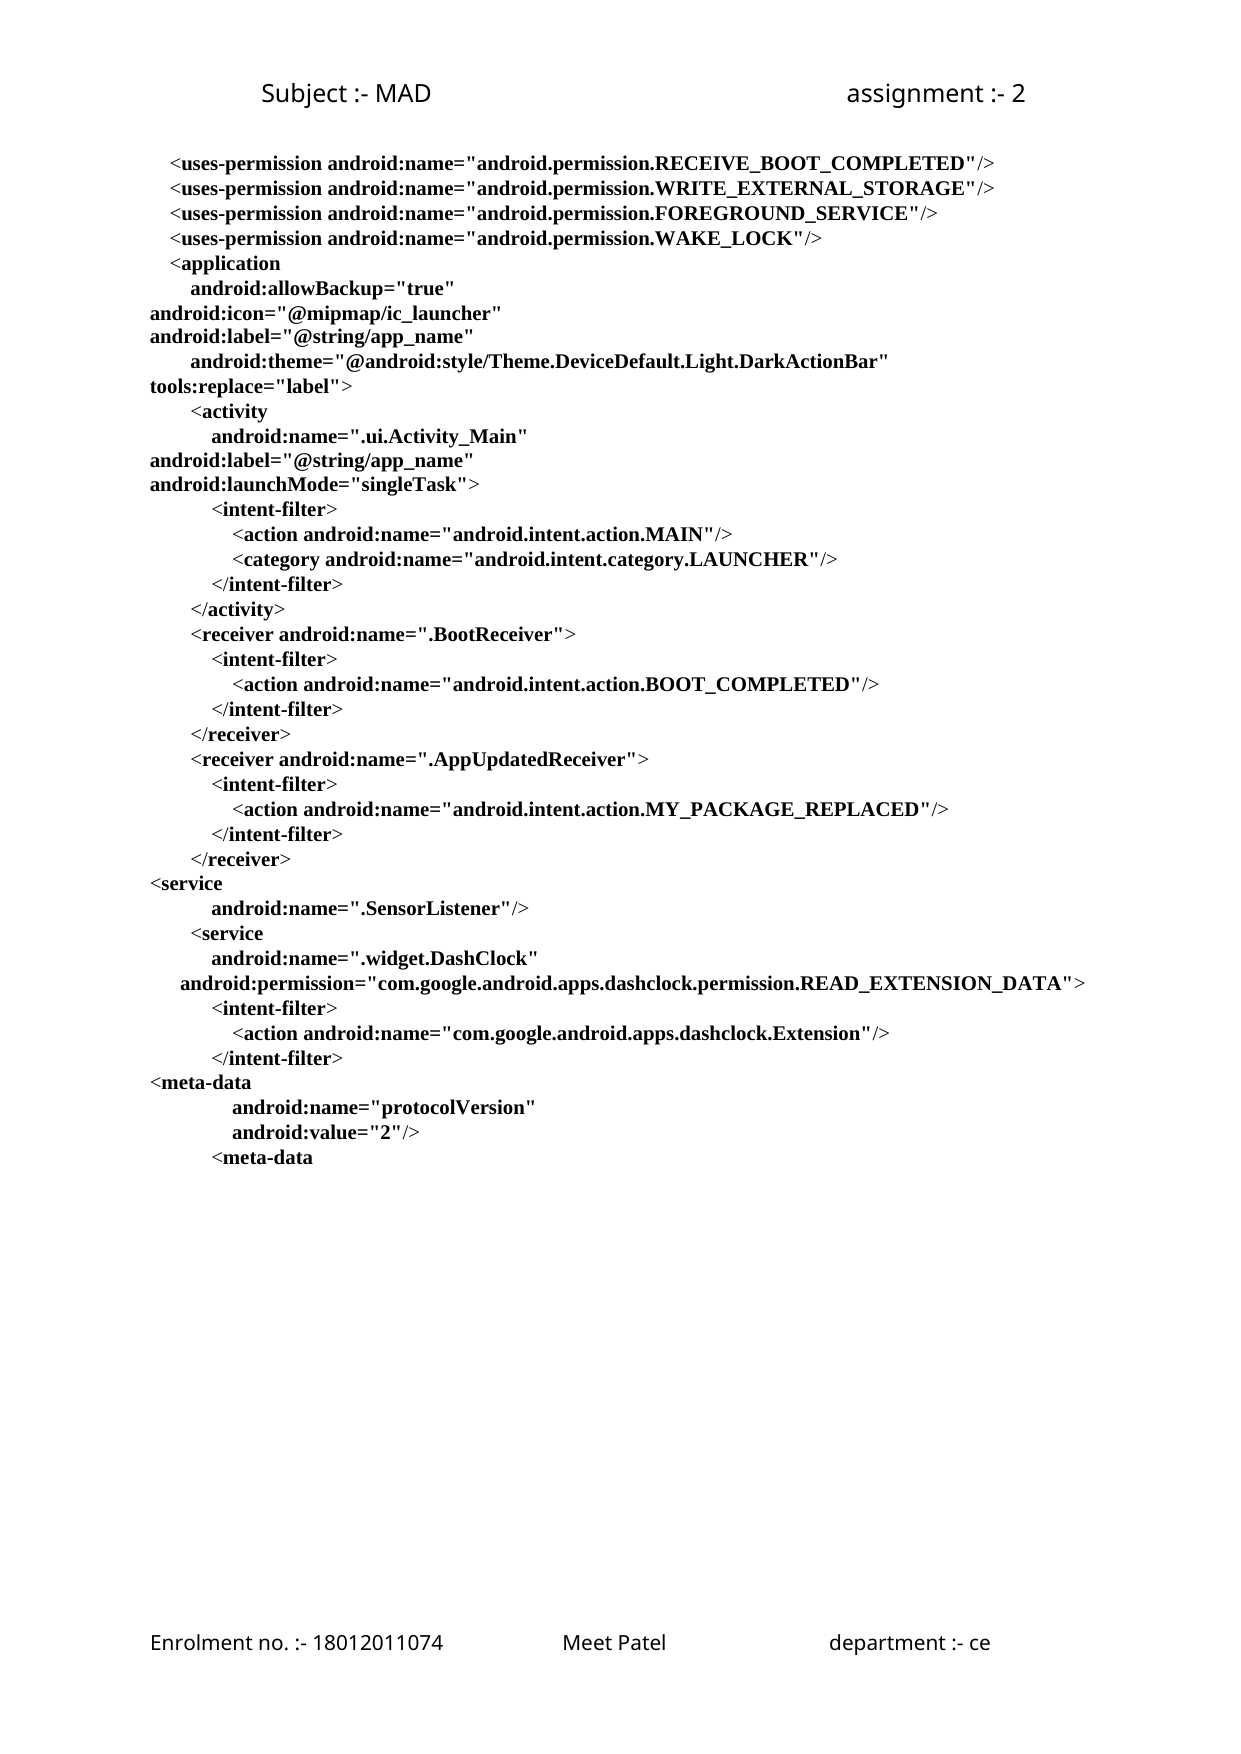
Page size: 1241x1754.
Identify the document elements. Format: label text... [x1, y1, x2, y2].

text <intent-filter> [148, 772, 1114, 796]
text <action android:name="android.intent.action.MAIN"/> [148, 522, 1114, 546]
text android:name=".widget.DashClock" [148, 946, 1114, 970]
text </activity> [148, 597, 1114, 621]
text <activity [148, 398, 1114, 423]
text <action android:name="com.google.android.apps.dashclock.Extension"/> [148, 1021, 1114, 1045]
text android:allowBackup="true" android:icon="@mipmap/ic_launcher" android:label="@string/app_name" [148, 276, 815, 348]
text <intent-filter> [148, 647, 1114, 671]
text <application [148, 251, 1114, 275]
text <uses-permission android:name="android.permission.WRITE_EXTERNAL_STORAGE"/> [148, 176, 1114, 200]
text <intent-filter> [148, 996, 1114, 1020]
text </intent-filter> [148, 822, 1114, 846]
text <receiver android:name=".BootReceiver"> [148, 622, 1114, 646]
text <action android:name="android.intent.action.MY_PACKAGE_REPLACED"/> [148, 797, 1114, 821]
text <intent-filter> [148, 497, 1114, 521]
text <uses-permission android:name="android.permission.WAKE_LOCK"/> [148, 226, 1114, 250]
text android:permission="com.google.android.apps.dashclock.permission.READ_EXTENSION_DATA"> [148, 971, 1114, 995]
text </intent-filter> [148, 572, 1114, 596]
text </receiver> <service [148, 847, 371, 895]
text <receiver android:name=".AppUpdatedReceiver"> [148, 747, 1114, 771]
text <category android:name="android.intent.category.LAUNCHER"/> [148, 547, 1114, 571]
text <uses-permission android:name="android.permission.FOREGROUND_SERVICE"/> [148, 201, 1114, 225]
text <service [148, 921, 1114, 945]
text android:name=".ui.Activity_Main" android:label="@string/app_name" android:launchMode="singleTask"> [148, 423, 860, 496]
text <uses-permission android:name="android.permission.RECEIVE_BOOT_COMPLETED"/> [148, 151, 1114, 175]
text <action android:name="android.intent.action.BOOT_COMPLETED"/> [148, 672, 1114, 696]
text android:theme="@android:style/Theme.DeviceDefault.Light.DarkActionBar" tools:replace="label"> [148, 349, 1099, 398]
text </intent-filter> [148, 697, 1114, 721]
text </intent-filter> <meta-data [148, 1046, 452, 1094]
text android:name=".SensorListener"/> [148, 896, 1114, 920]
text <meta-data [148, 1145, 1114, 1169]
text </receiver> [148, 722, 1114, 746]
text android:name="protocolVersion" [148, 1095, 1114, 1119]
text android:value="2"/> [148, 1120, 1114, 1144]
